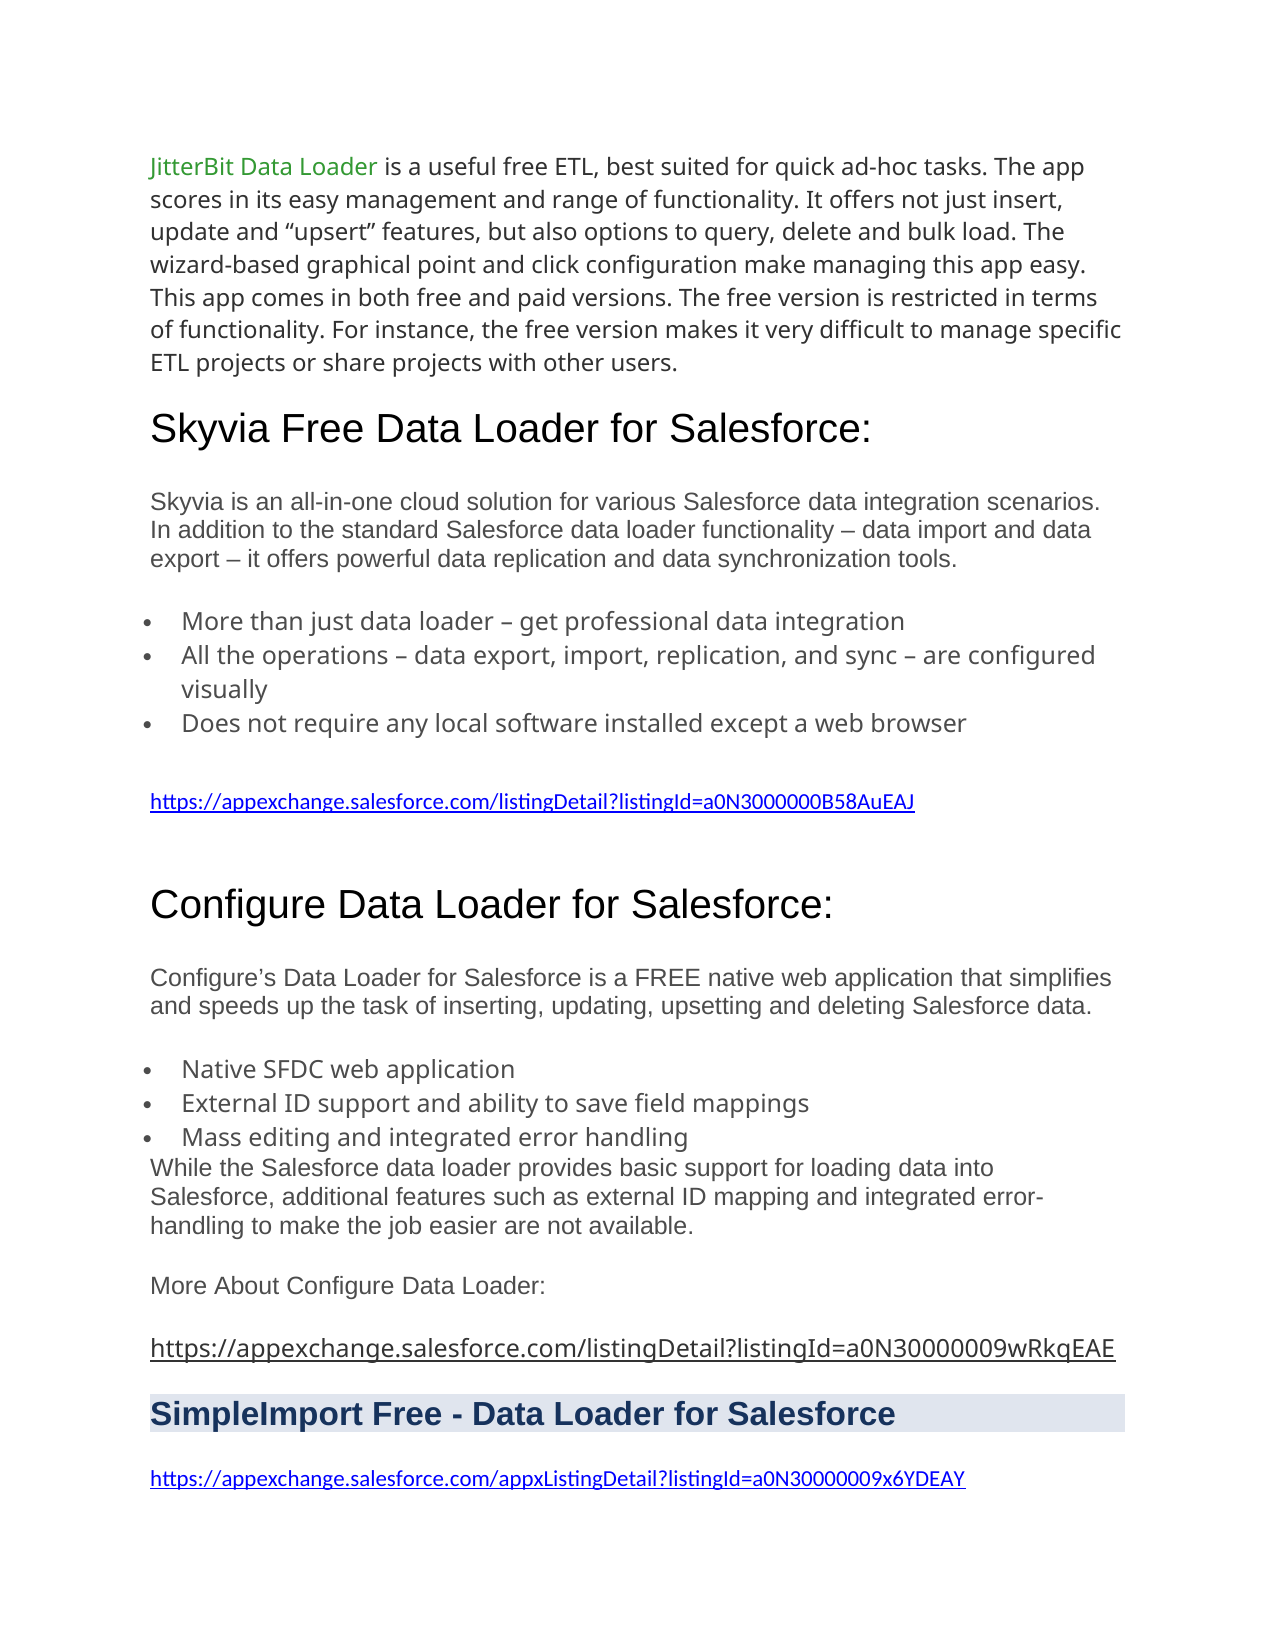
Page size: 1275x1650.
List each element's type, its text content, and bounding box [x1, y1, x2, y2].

list External ID support and ability to save field mappings [144, 1085, 1125, 1119]
text https://appexchange.salesforce.com/listingDetail?listingId=a0N3000000B58AuEAJ [150, 787, 1125, 815]
text https://appexchange.salesforce.com/listingDetail?listingId=a0N30000009wRkqEAE [150, 1331, 1125, 1365]
list Native SFDC web application [144, 1051, 1125, 1085]
list All the operations – data export, import, replication, and sync – are configured visually [144, 638, 1125, 706]
text While the Salesforce data loader provides basic support for loading data into Salesforce, additional features such as external ID mapping and integrated error-handling to make the job easier are not available. [150, 1153, 1125, 1240]
text Configure’s Data Loader for Salesforce is a FREE native web application that simplifies and speeds up the task of inserting, updating, upsetting and deleting Salesforce data. [150, 962, 1125, 1020]
text JitterBit Data Loader is a useful free ETL, best suited for quick ad-hoc tasks. The app scores in its easy management and range of functionality. It offers not just insert, update and “upsert” features, but also options to query, delete and bulk load. The wizard-based graphical point and click configuration make managing this app easy. [150, 150, 1125, 280]
subtitle Configure Data Loader for Salesforce: [150, 881, 1125, 928]
text More About Configure Data Loader: [150, 1271, 1125, 1300]
list Does not require any local software installed except a web browser [144, 706, 1125, 740]
list More than just data loader – get professional data integration [144, 604, 1125, 638]
list Mass editing and integrated error handling [144, 1119, 1125, 1153]
text https://appexchange.salesforce.com/appxListingDetail?listingId=a0N30000009x6YDEAY [150, 1464, 1125, 1492]
subtitle Skyvia Free Data Loader for Salesforce: [150, 405, 1125, 452]
subtitle SimpleImport Free - Data Loader for Salesforce [150, 1394, 1125, 1432]
text Skyvia is an all-in-one cloud solution for various Salesforce data integration scenarios. In addition to the standard Salesforce data loader functionality – data import and data export – it offers powerful data replication and data synchronization tools. [150, 486, 1125, 573]
text This app comes in both free and paid versions. The free version is restricted in terms of functionality. For instance, the free version makes it very difficult to manage specific ETL projects or share projects with other users. [150, 280, 1125, 378]
